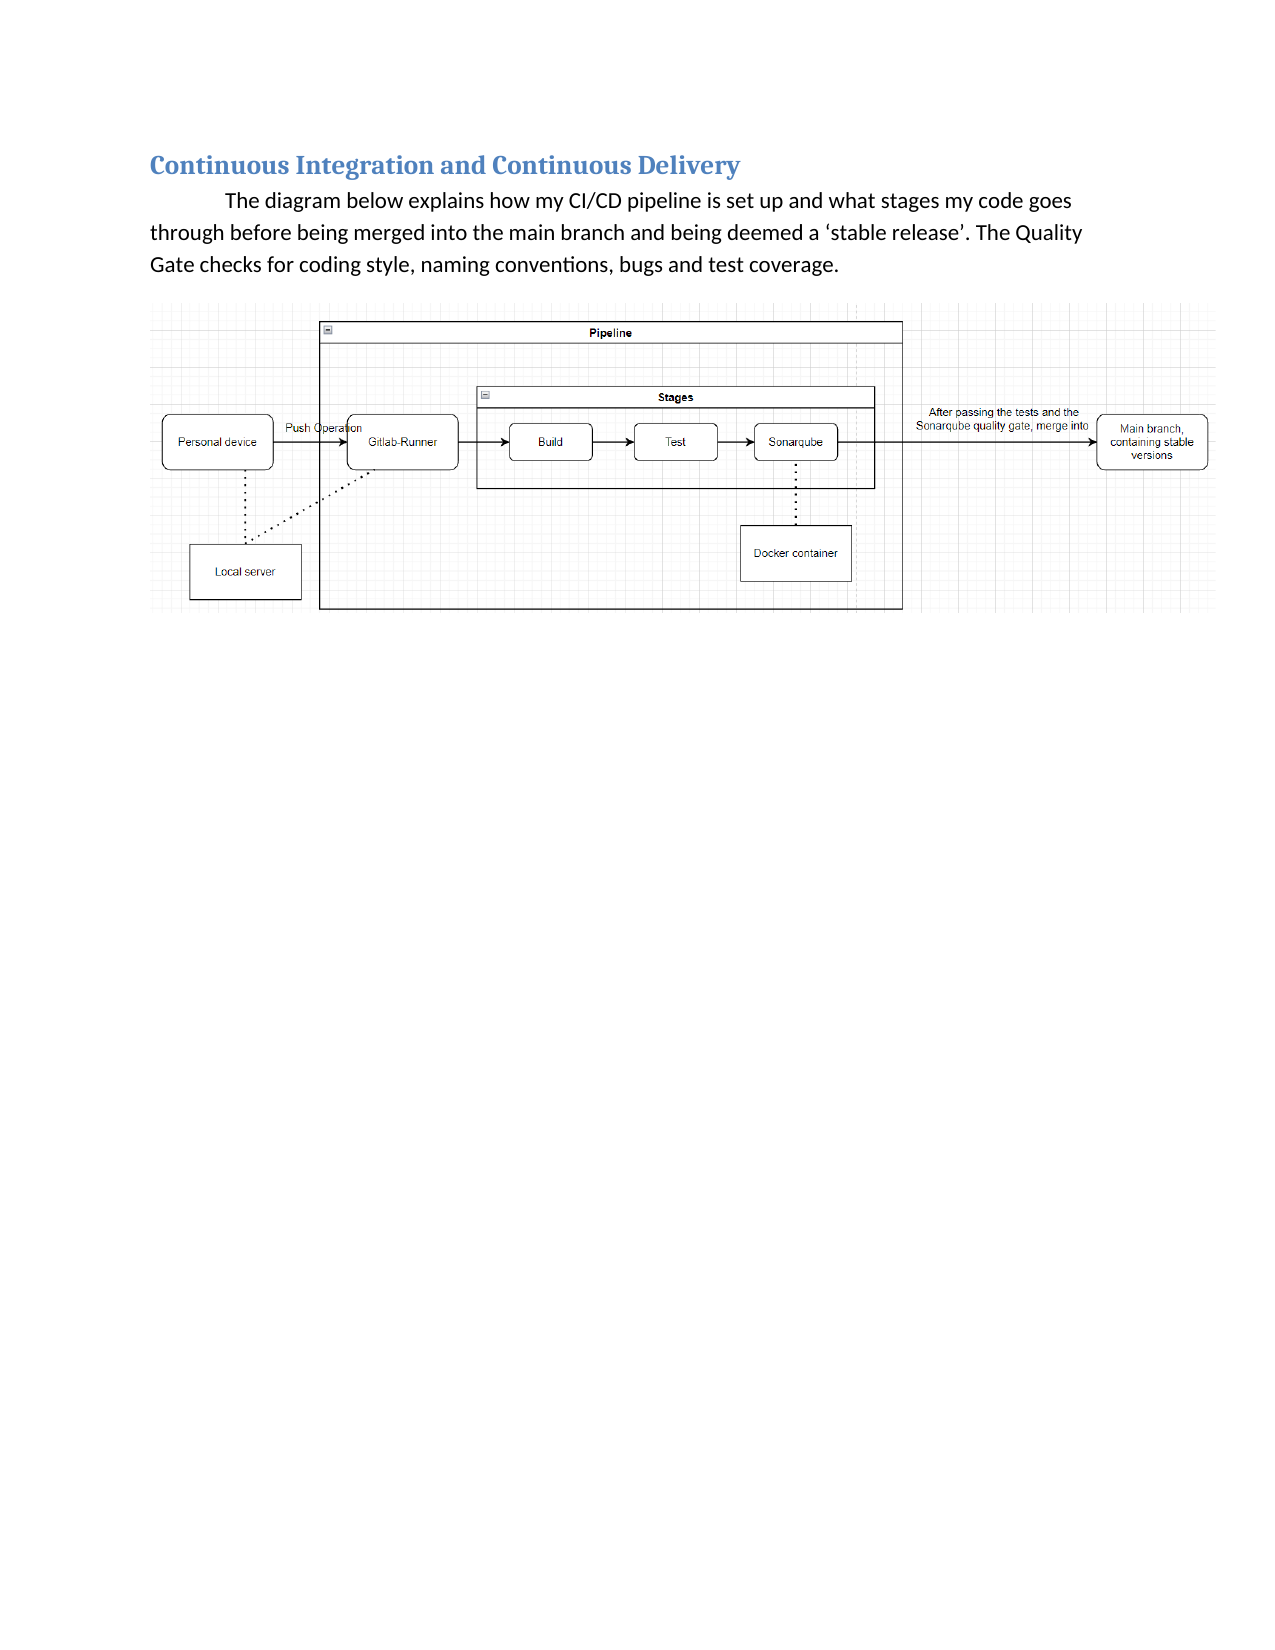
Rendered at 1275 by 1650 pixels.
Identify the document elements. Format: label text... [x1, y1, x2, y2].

picture [150, 303, 1216, 613]
text The diagram below explains how my CI/CD pipeline is set up and what stages my code goes through before being merged into the main branch and being deemed a ‘stable release’. The Quality Gate checks for coding style, naming conventions, bugs and test coverage. [150, 186, 1125, 278]
subtitle Continuous Integration and Continuous Delivery [150, 150, 1125, 181]
